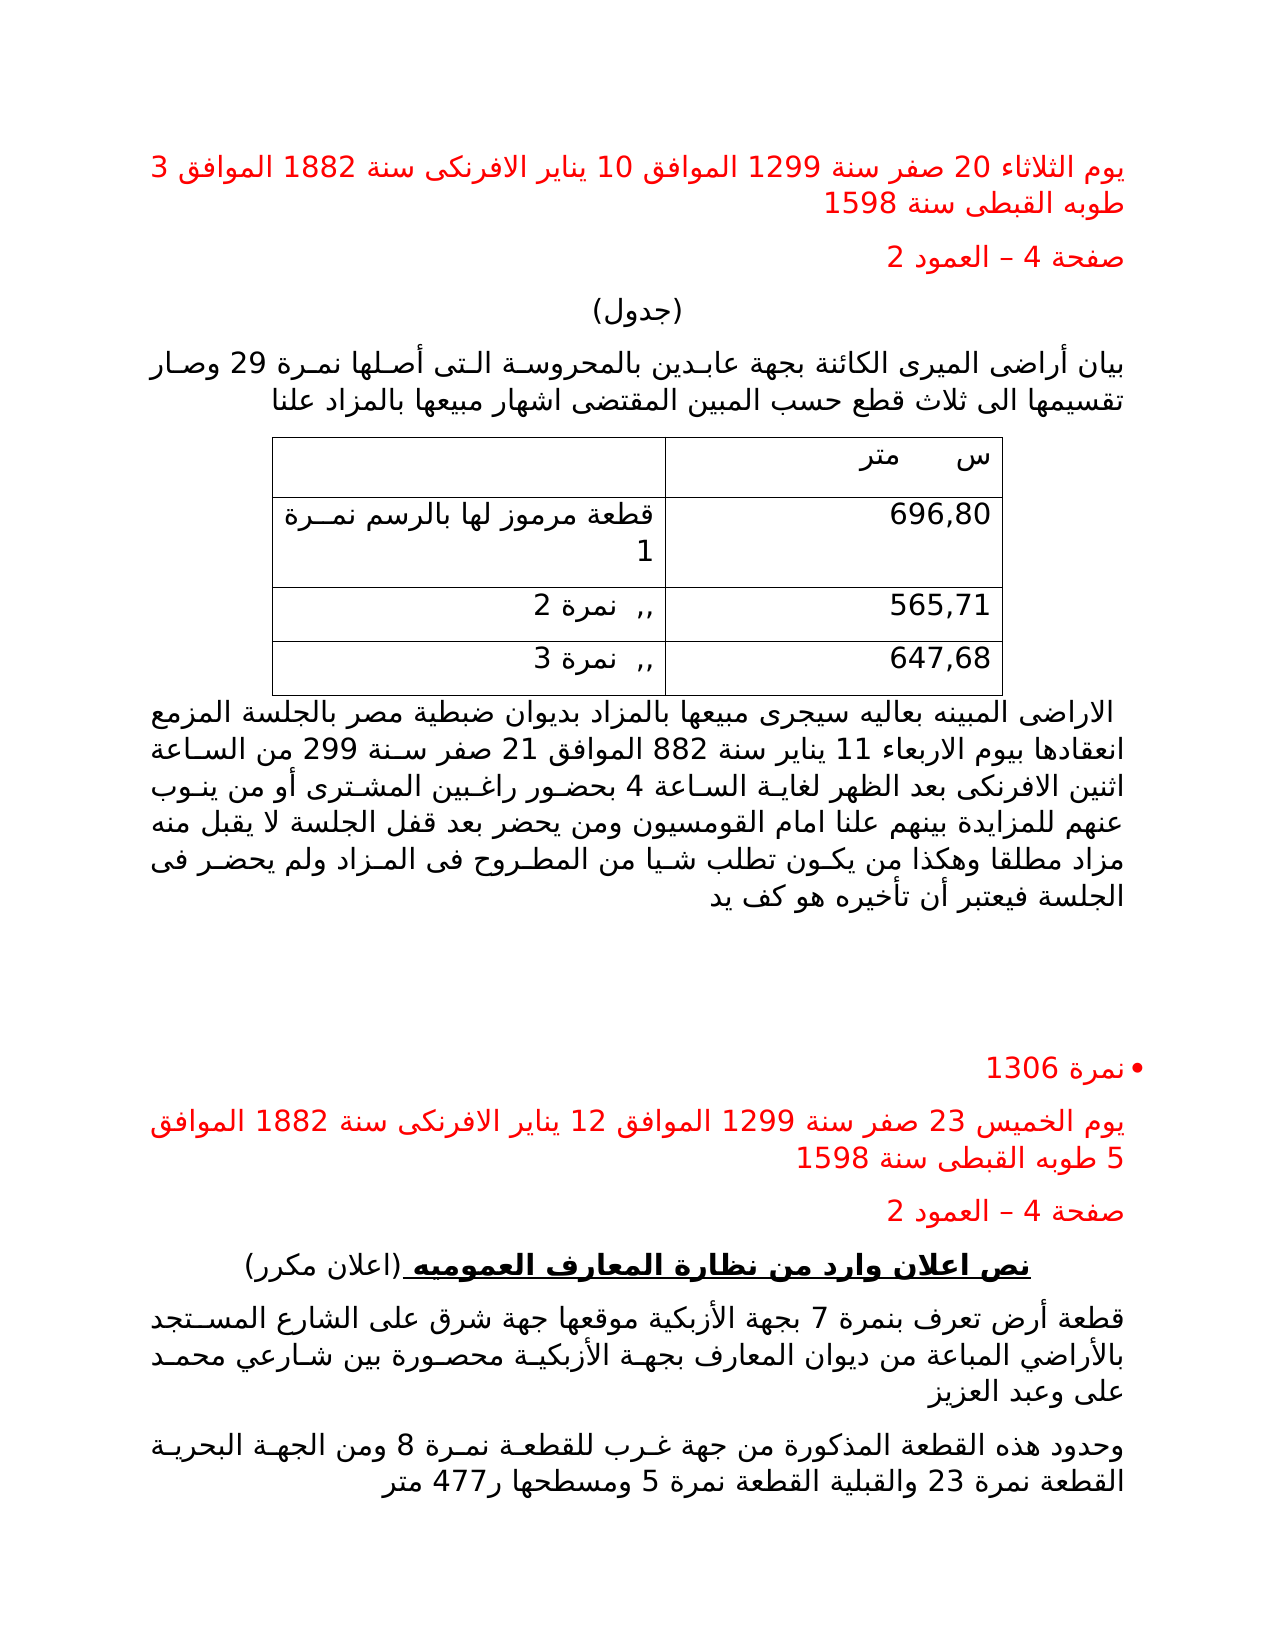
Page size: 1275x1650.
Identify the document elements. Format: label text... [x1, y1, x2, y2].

table_cell 696,80 [666, 498, 1002, 587]
text الاراضى المبينه بعاليه سيجرى مبيعها بالمزاد بديوان ضبطية مصر بالجلسة المزمع انعقادها بيوم الاربعاء 11 يناير سنة 882 الموافق 21 صفر سنة 299 من الساعة اثنين الافرنكى بعد الظهر لغاية الساعة 4 بحضور راغبين المشترى أو من ينوب عنهم للمزايدة بينهم علنا امام القومسيون ومن يحضر بعد قفل الجلسة لا يقبل منه مزاد مطلقا وهكذا من يكون تطلب شيا من المطروح فى المزاد ولم يحضر فى الجلسة فيعتبر أن تأخيره هو كف يد [150, 696, 1125, 913]
text وحدود هذه القطعة المذكورة من جهة غرب للقطعة نمرة 8 ومن الجهة البحرية القطعة نمرة 23 والقبلية القطعة نمرة 5 ومسطحها ر477 متر [150, 1428, 1125, 1498]
text يوم الخميس 23 صفر سنة 1299 الموافق 12 يناير الافرنكى سنة 1882 الموافق 5 طوبه القبطى سنة 1598 [150, 1104, 1125, 1175]
text صفحة 4 – العمود 2 [150, 240, 1125, 274]
text نص اعلان وارد من نظارة المعارف العموميه (اعلان مكرر) [150, 1248, 1125, 1282]
text (جدول) [150, 293, 1125, 327]
text يوم الثلاثاء 20 صفر سنة 1299 الموافق 10 يناير الافرنكى سنة 1882 الموافق 3 طوبه القبطى سنة 1598 [150, 150, 1125, 221]
text بيان أراضى الميرى الكائنة بجهة عابدين بالمحروسة التى أصلها نمرة 29 وصار تقسيمها الى ثلاث قطع حسب المبين المقتضى اشهار مبيعها بالمزاد علنا [150, 347, 1125, 417]
text صفحة 4 – العمود 2 [150, 1194, 1125, 1228]
table_header س متر [666, 438, 1002, 497]
table_cell ,, نمرة 2 [273, 588, 665, 641]
table_cell 647,68 [666, 642, 1002, 694]
table_cell ,, نمرة 3 [273, 642, 665, 694]
table_cell قطعة مرموز لها بالرسم نمرة 1 [273, 498, 665, 587]
table_cell 565,71 [666, 588, 1002, 641]
list نمرة 1306 [150, 1051, 1132, 1085]
table_header [273, 438, 665, 497]
